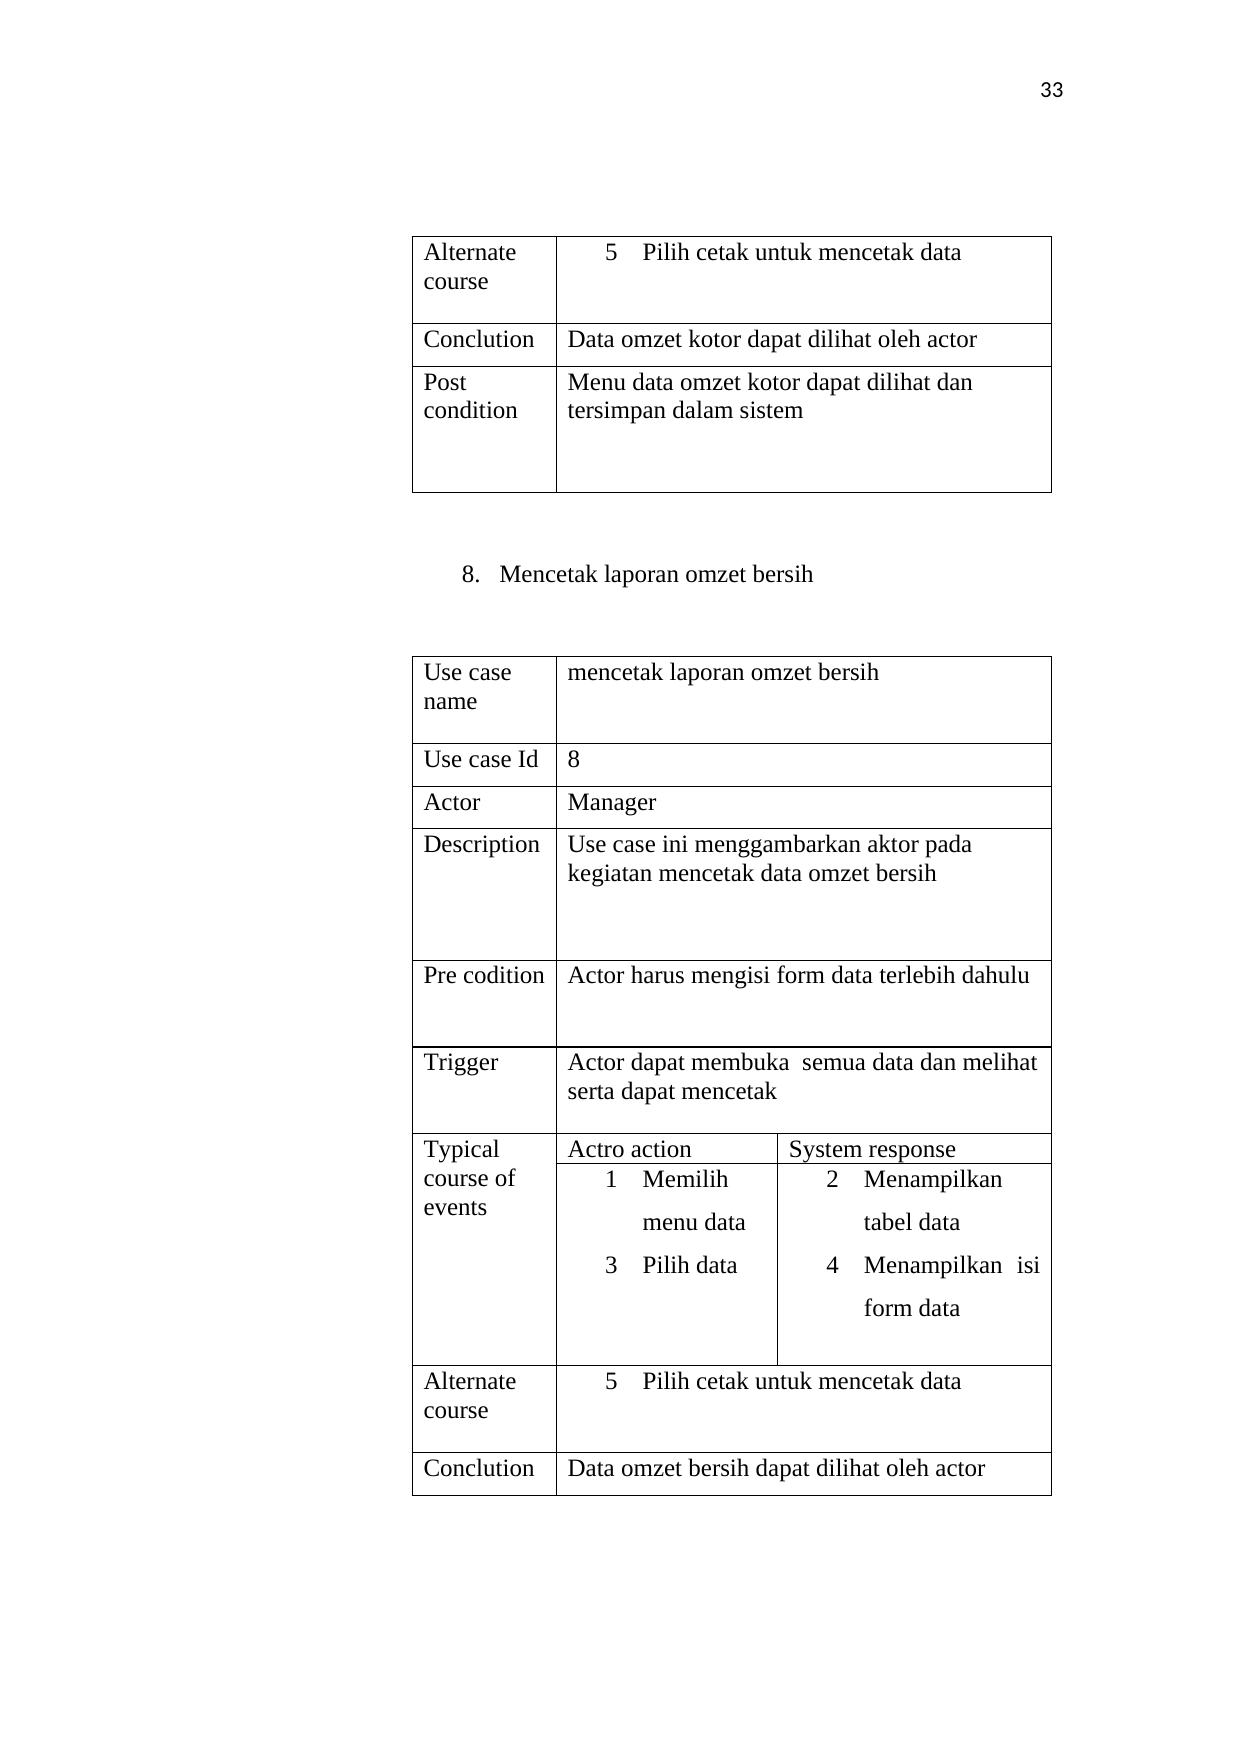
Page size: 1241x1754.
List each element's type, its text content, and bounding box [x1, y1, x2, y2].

table_cell Pre codition [413, 961, 556, 1046]
table_cell Menu data omzet kotor dapat dilihat dan tersimpan dalam sistem [557, 367, 1051, 492]
list Mencetak laporan omzet bersih [462, 559, 1063, 588]
table_cell Description [413, 829, 556, 959]
table_cell 8 [557, 744, 1051, 786]
table_cell Actor harus mengisi form data terlebih dahulu [557, 961, 1051, 1046]
table_cell Alternate course [413, 1366, 556, 1452]
table_cell Actor dapat membuka semua data dan melihat serta dapat mencetak [557, 1048, 1051, 1133]
table_cell Memilih menu data Pilih data [557, 1164, 777, 1365]
table_cell Conclution [413, 1453, 556, 1495]
table_cell Alternate course [413, 237, 556, 323]
table_cell Typical course of events [413, 1134, 556, 1365]
table_cell Pilih cetak untuk mencetak data [557, 1366, 1051, 1452]
table_header mencetak laporan omzet bersih [557, 657, 1051, 743]
table_cell Conclution [413, 324, 556, 366]
table_cell Data omzet kotor dapat dilihat oleh actor [557, 324, 1051, 366]
table_cell Menampilkan tabel data Menampilkan isi form data [778, 1164, 1051, 1365]
table_cell Actor [413, 787, 556, 828]
table_cell Pilih cetak untuk mencetak data [557, 237, 1051, 323]
table_cell Actro action [557, 1134, 777, 1163]
table_cell Post condition [413, 367, 556, 492]
table_header Use case name [413, 657, 556, 743]
table_cell Manager [557, 787, 1051, 828]
table_cell Data omzet bersih dapat dilihat oleh actor [557, 1453, 1051, 1495]
table_cell System response [778, 1134, 1051, 1163]
table_cell Use case Id [413, 744, 556, 786]
table_cell Trigger [413, 1048, 556, 1133]
table_cell Use case ini menggambarkan aktor pada kegiatan mencetak data omzet bersih [557, 829, 1051, 959]
